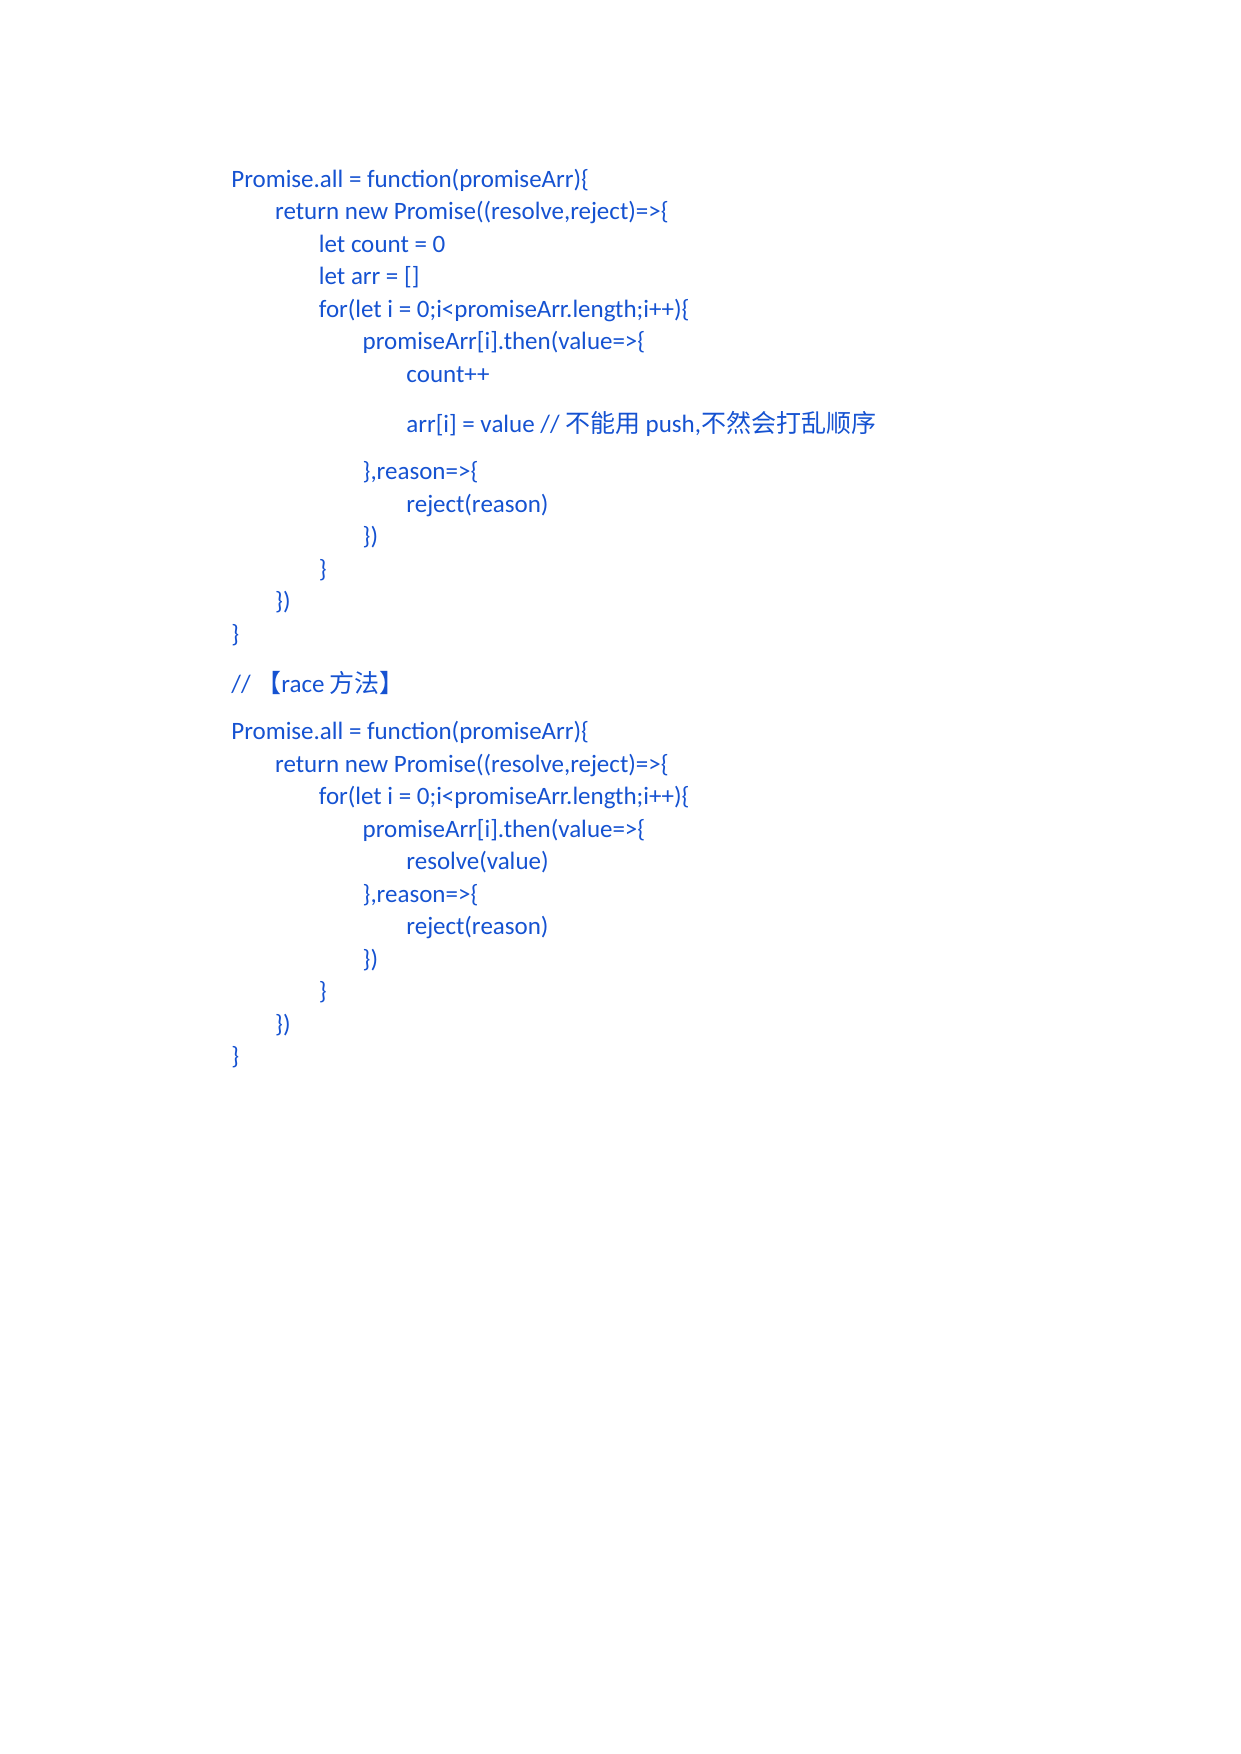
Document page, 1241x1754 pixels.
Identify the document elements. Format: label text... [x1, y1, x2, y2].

text Promise.all = function(promiseArr){ [187, 714, 1053, 747]
text }) [319, 519, 1053, 552]
text promiseArr[i].then(value=>{ [319, 324, 1053, 357]
text for(let i = 0;i<promiseArr.length;i++){ [275, 292, 1053, 324]
text // 【race方法】 [187, 649, 1053, 714]
text arr[i] = value // 不能用push,不然会打乱顺序 [362, 389, 1053, 454]
text let arr = [] [275, 259, 1053, 292]
text } [275, 552, 1053, 584]
text }) [319, 942, 1053, 974]
text return new Promise((resolve,reject)=>{ [231, 194, 1053, 227]
text return new Promise((resolve,reject)=>{ [231, 747, 1053, 779]
text for(let i = 0;i<promiseArr.length;i++){ [275, 779, 1053, 812]
text Promise.all = function(promiseArr){ [187, 162, 1053, 194]
text reject(reason) [362, 487, 1053, 519]
text promiseArr[i].then(value=>{ [319, 812, 1053, 844]
text } [187, 1039, 1053, 1072]
text } [275, 974, 1053, 1007]
text } [187, 617, 1053, 649]
text count++ [362, 357, 1053, 389]
text },reason=>{ [319, 877, 1053, 909]
text },reason=>{ [319, 454, 1053, 487]
text }) [231, 1007, 1053, 1039]
text reject(reason) [362, 909, 1053, 942]
text }) [231, 584, 1053, 617]
text let count = 0 [275, 227, 1053, 259]
text resolve(value) [362, 844, 1053, 877]
